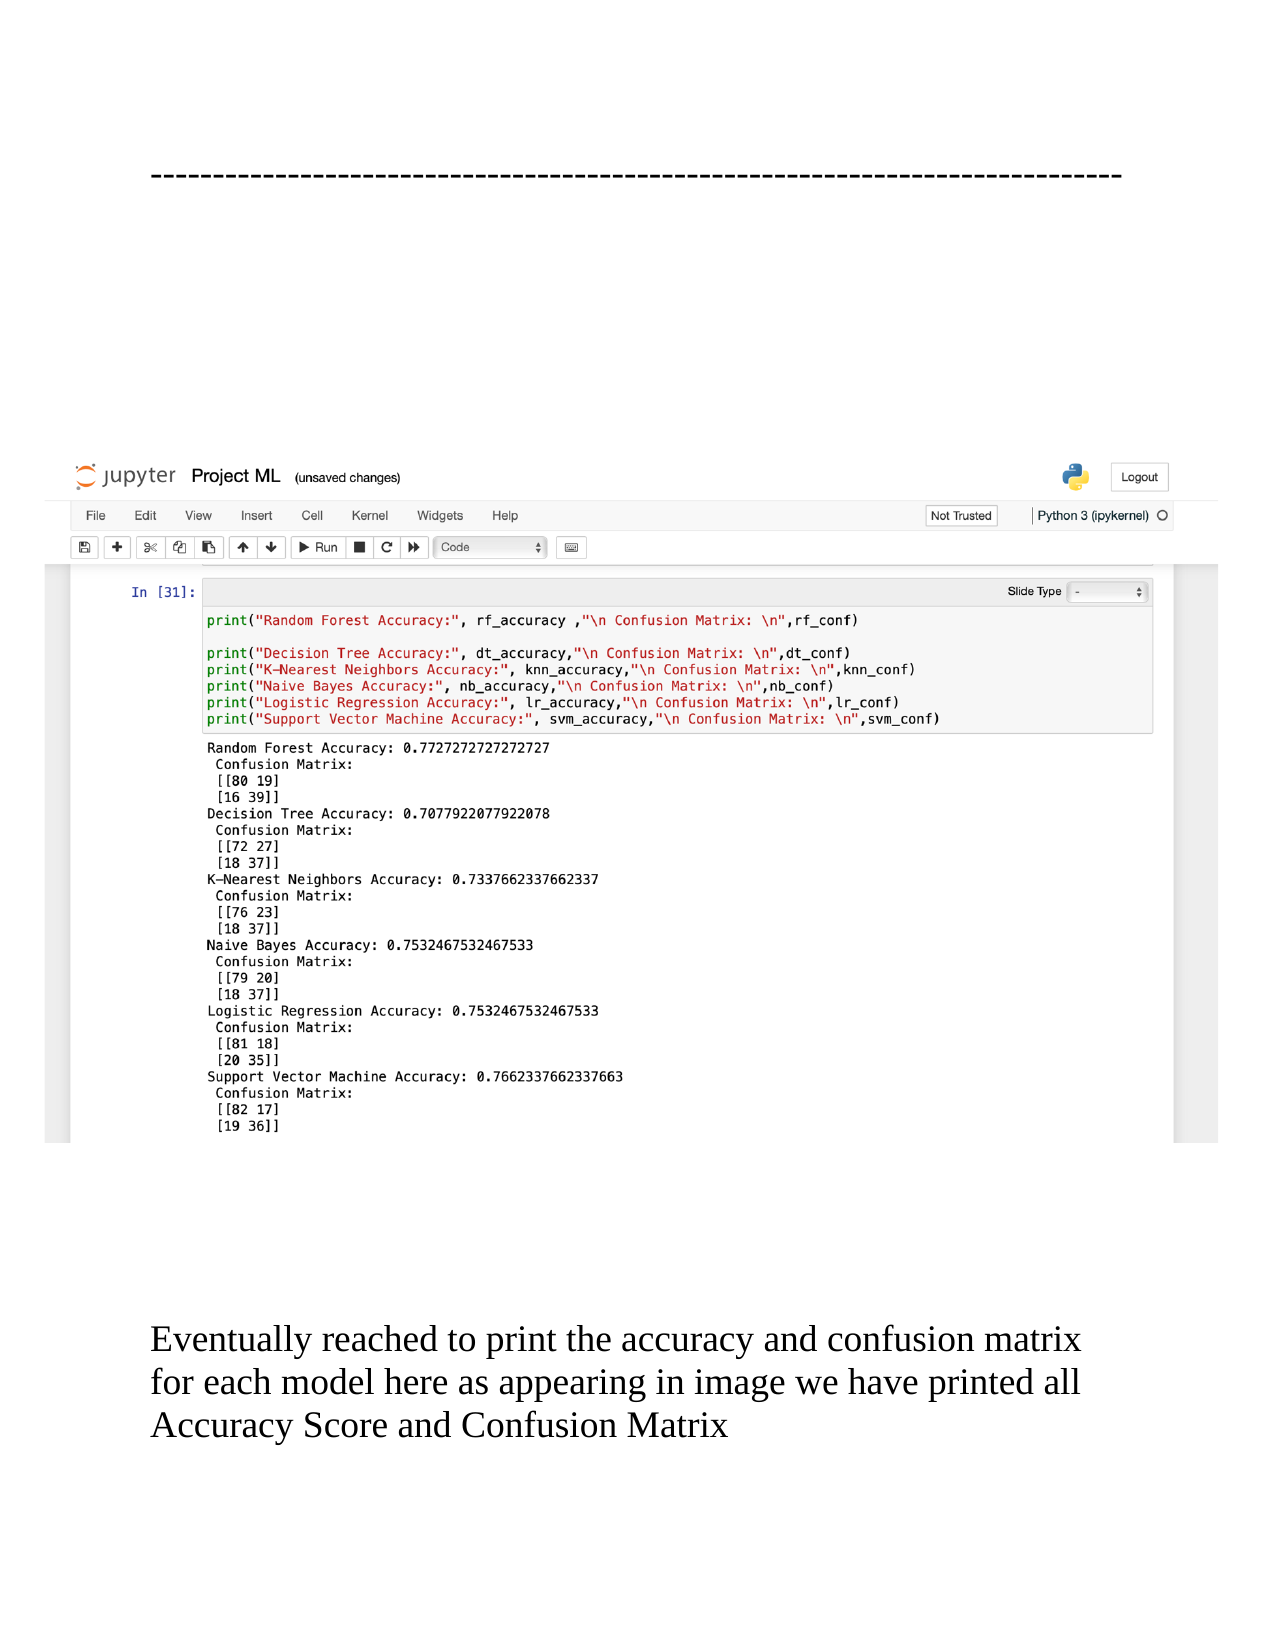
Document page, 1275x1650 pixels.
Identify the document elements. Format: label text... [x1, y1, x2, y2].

text Eventually reached to print the accuracy and confusion matrix for each model here as appearing in image we have printed all Accuracy Score and Confusion Matrix [150, 1316, 1125, 1446]
picture [44, 453, 1219, 1143]
text ------------------------------------------------------------------------------ [150, 150, 1125, 193]
